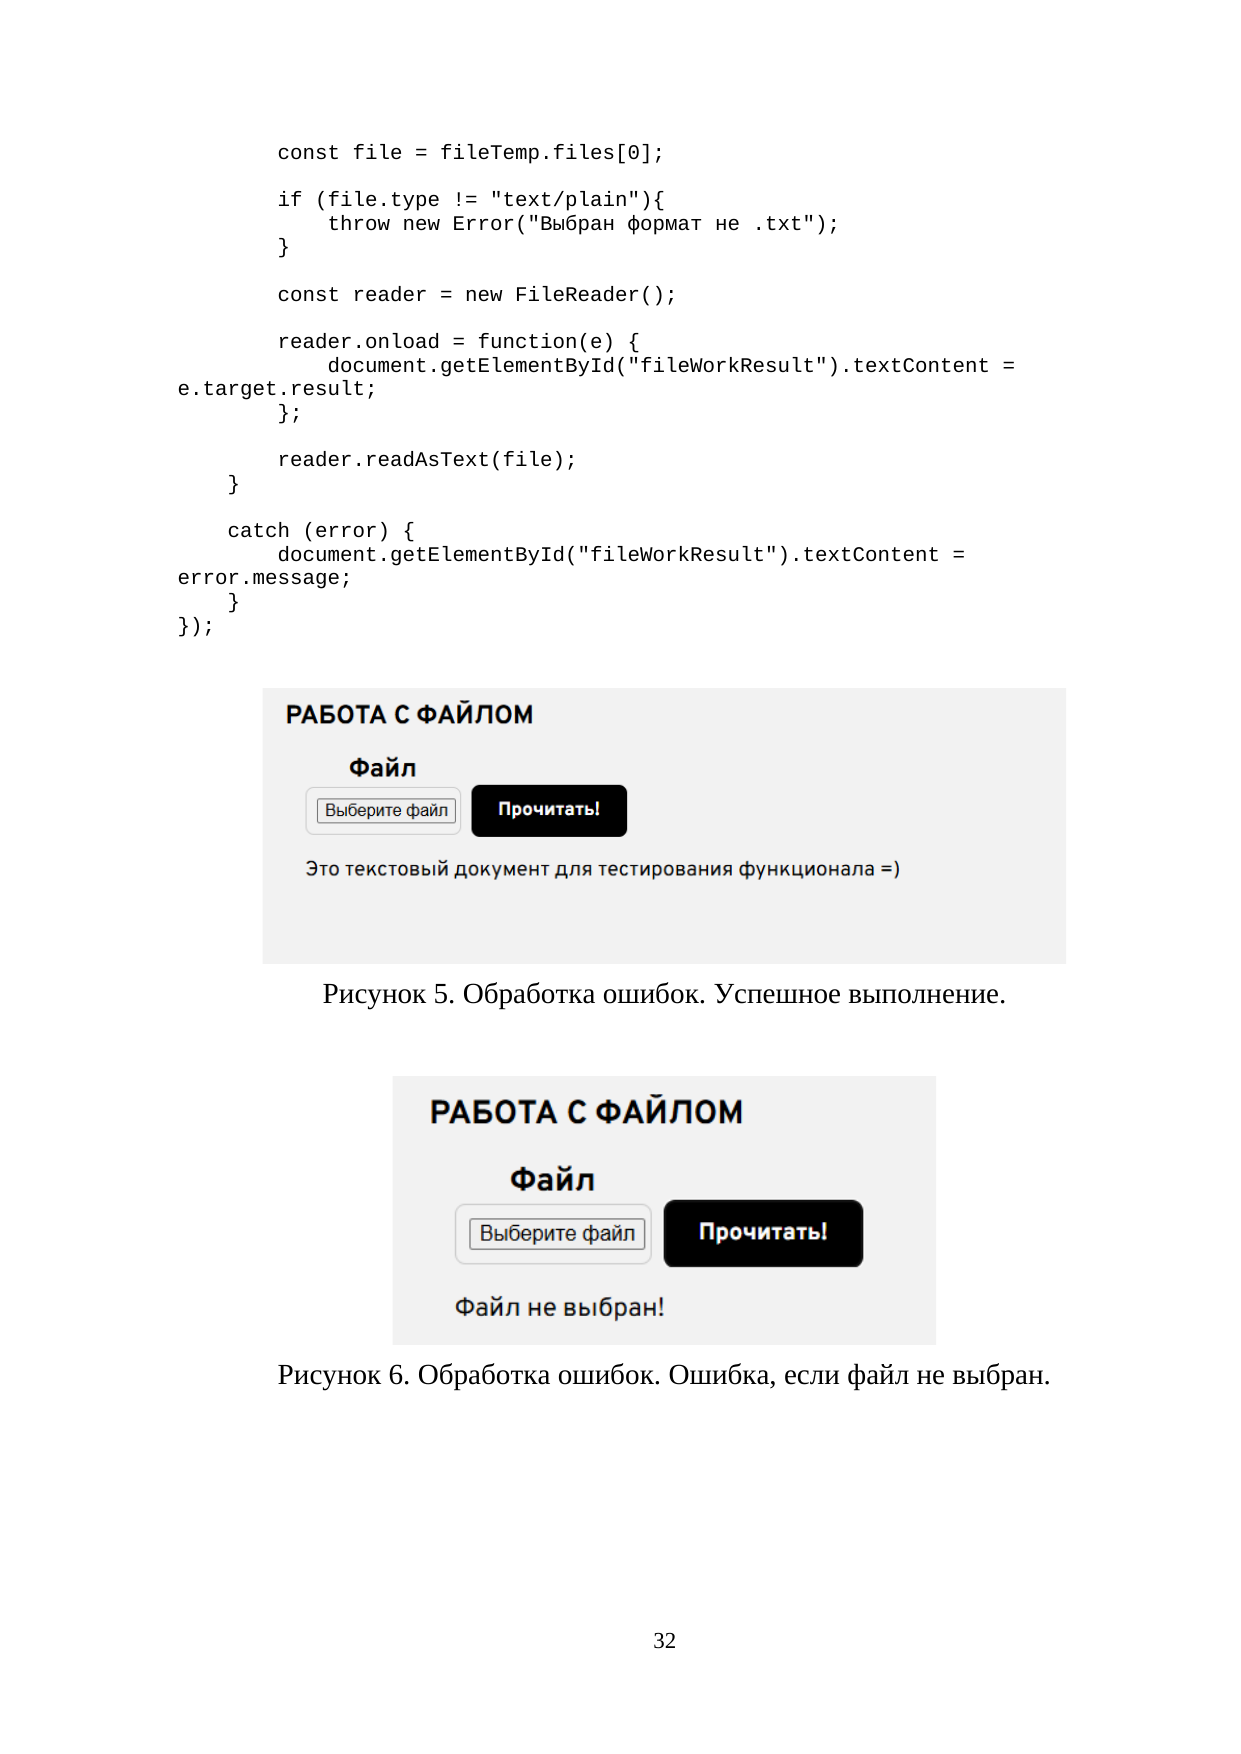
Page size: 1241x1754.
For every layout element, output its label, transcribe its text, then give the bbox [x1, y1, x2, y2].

text catch (error) { [177, 520, 1152, 544]
text Рисунок 6. Обработка ошибок. Ошибка, если файл не выбран. [177, 1357, 1152, 1391]
text } [177, 473, 1152, 496]
text reader.readAsText(file); [177, 449, 1152, 473]
text const reader = new FileReader(); [177, 284, 1152, 307]
text throw new Error("Выбран формат не .txt"); [177, 213, 1152, 236]
text const file = fileTemp.files[0]; [177, 142, 1152, 165]
text }; [177, 402, 1152, 426]
text } [177, 591, 1152, 615]
picture [392, 1076, 937, 1345]
text } [177, 236, 1152, 260]
text if (file.type != "text/plain"){ [177, 189, 1152, 213]
text }); [177, 615, 1152, 638]
text document.getElementById("fileWorkResult").textContent = e.target.result; [177, 354, 1152, 402]
picture [262, 688, 1067, 964]
text document.getElementById("fileWorkResult").textContent = error.message; [177, 544, 1152, 591]
text reader.onload = function(e) { [177, 331, 1152, 354]
text Рисунок 5. Обработка ошибок. Успешное выполнение. [177, 976, 1152, 1010]
